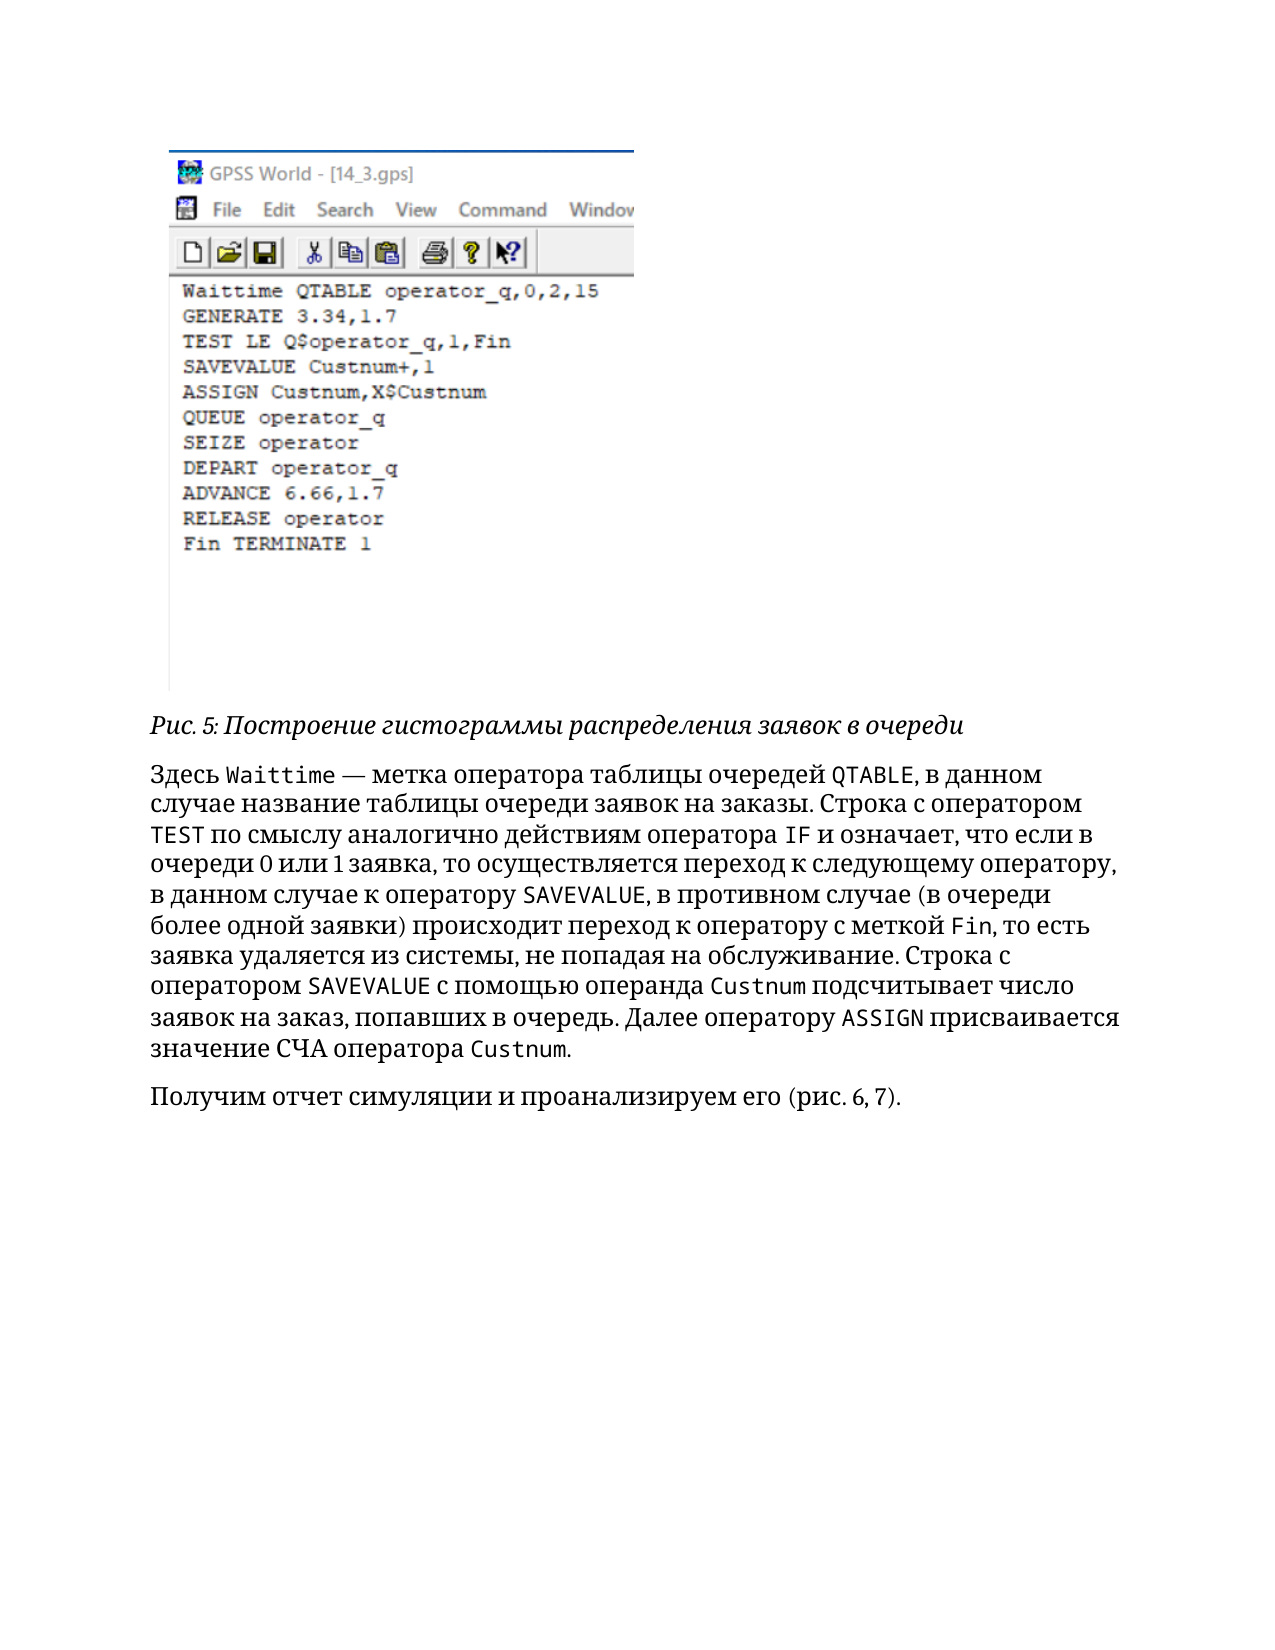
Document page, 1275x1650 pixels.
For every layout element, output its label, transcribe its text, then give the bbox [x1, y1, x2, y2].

picture [168, 150, 634, 691]
text Здесь Waittime — метка оператора таблицы очередей QTABLE, в данном случае название таблицы очереди заявок на заказы. Строка с оператором TEST по смыслу аналогично действиям оператора IF и означает, что если в очереди 0 или 1 заявка, то осуществляется переход к следующему оператору, в данном случае к оператору SAVEVALUE, в противном случае (в очереди более одной заявки) происходит переход к оператору с меткой Fin, то есть заявка удаляется из системы, не попадая на обслуживание. Строка с оператором SAVEVALUE с помощью операнда Custnum подсчитывает число заявок на заказ, попавших в очередь. Далее оператору ASSIGN присваивается значение СЧА оператора Custnum. [150, 759, 1125, 1064]
text Получим отчет симуляции и проанализируем его (рис. 6, 7). [150, 1083, 1125, 1112]
text Рис. 5: Построение гистограммы распределения заявок в очереди [150, 712, 1125, 740]
